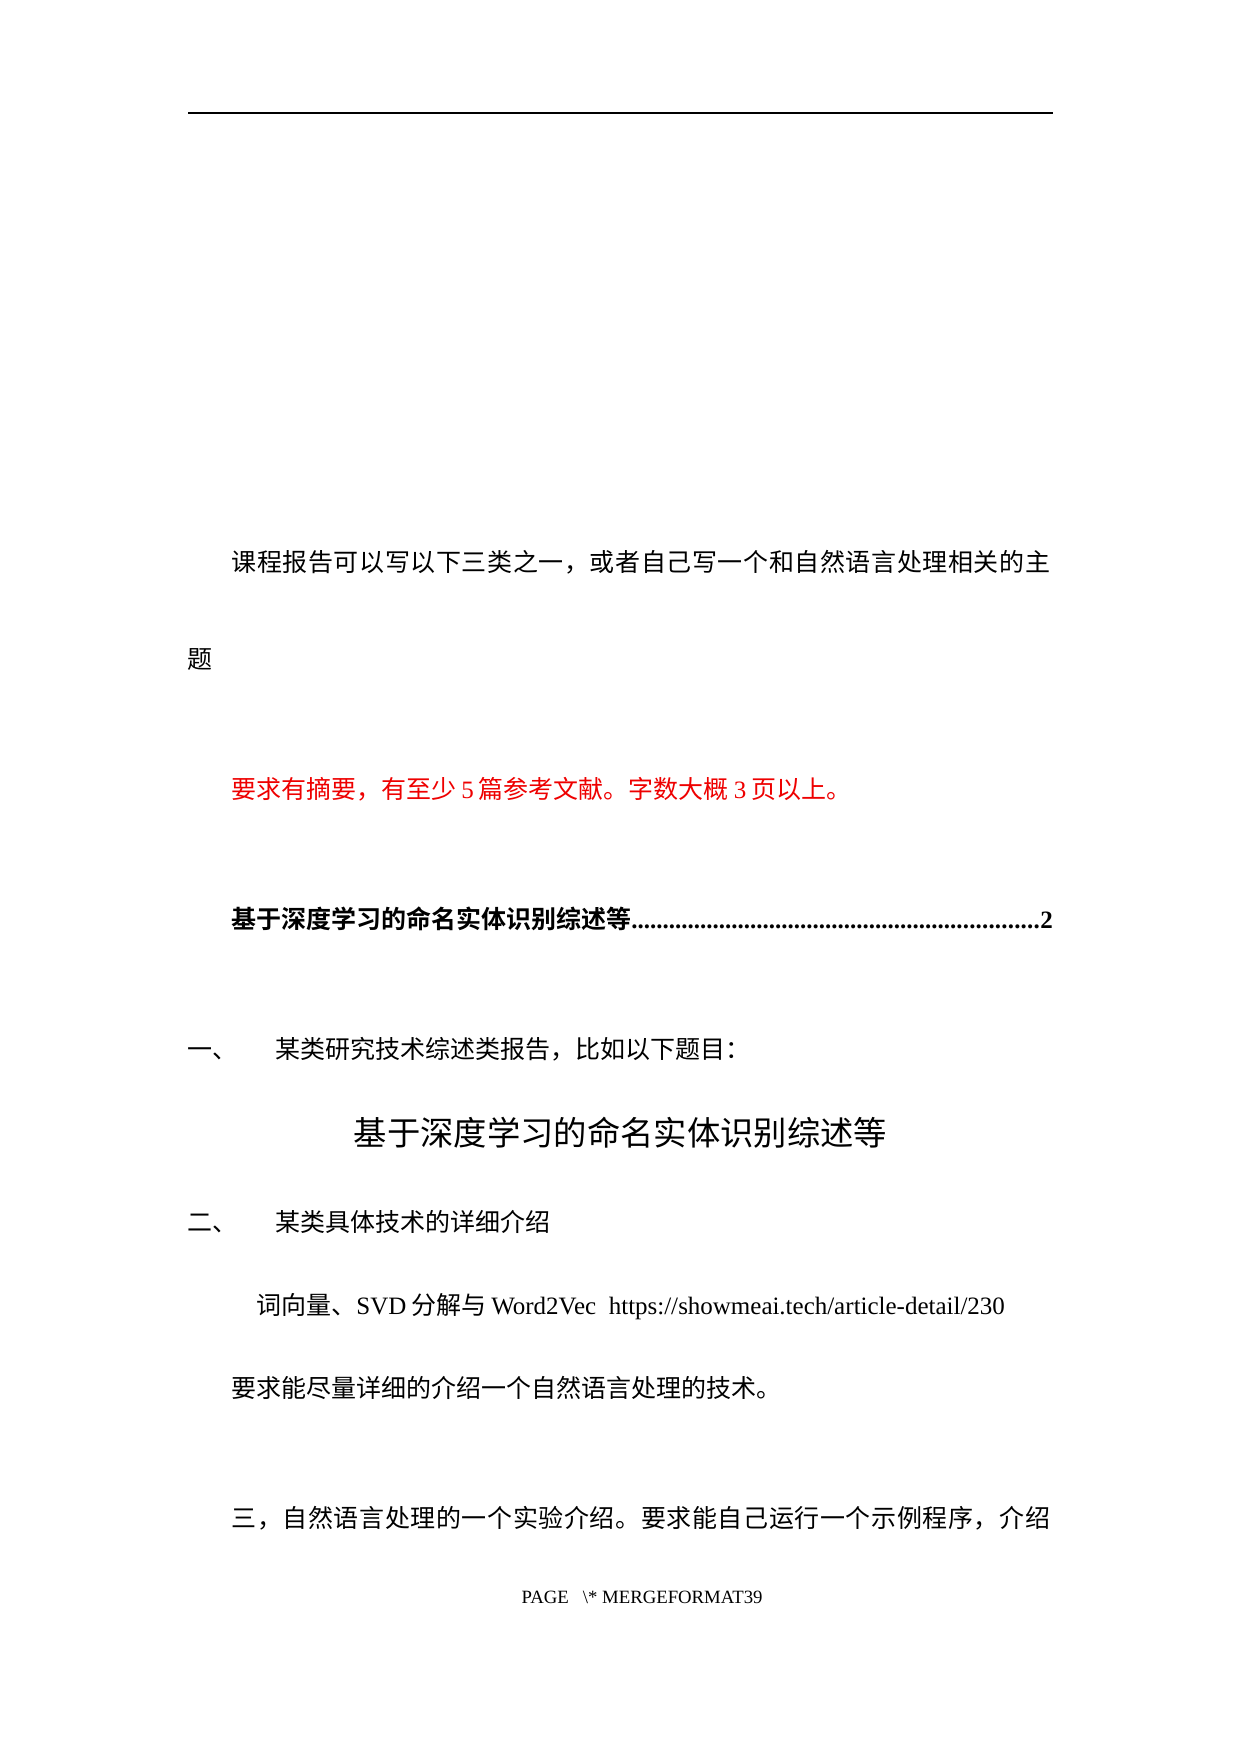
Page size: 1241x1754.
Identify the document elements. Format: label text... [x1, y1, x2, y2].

list 要求有摘要，有至少5篇参考文献。字数大概3页以上。 [231, 756, 1053, 821]
subtitle 基于深度学习的命名实体识别综述等 [187, 1099, 1053, 1164]
list 某类具体技术的详细介绍 [187, 1188, 1053, 1253]
list 某类研究技术综述类报告，比如以下题目： [187, 1016, 1053, 1081]
text 要求能尽量详细的介绍一个自然语言处理的技术。 [187, 1354, 1053, 1419]
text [187, 1484, 1053, 1549]
text 课程报告可以写以下三类之一，或者自己写一个和自然语言处理相关的主题 [187, 528, 1053, 691]
text 基于深度学习的命名实体识别综述等 2 [187, 886, 1053, 951]
text 词向量、SVD分解与Word2Vec https://showmeai.tech/article-detail/230 [187, 1271, 1053, 1336]
